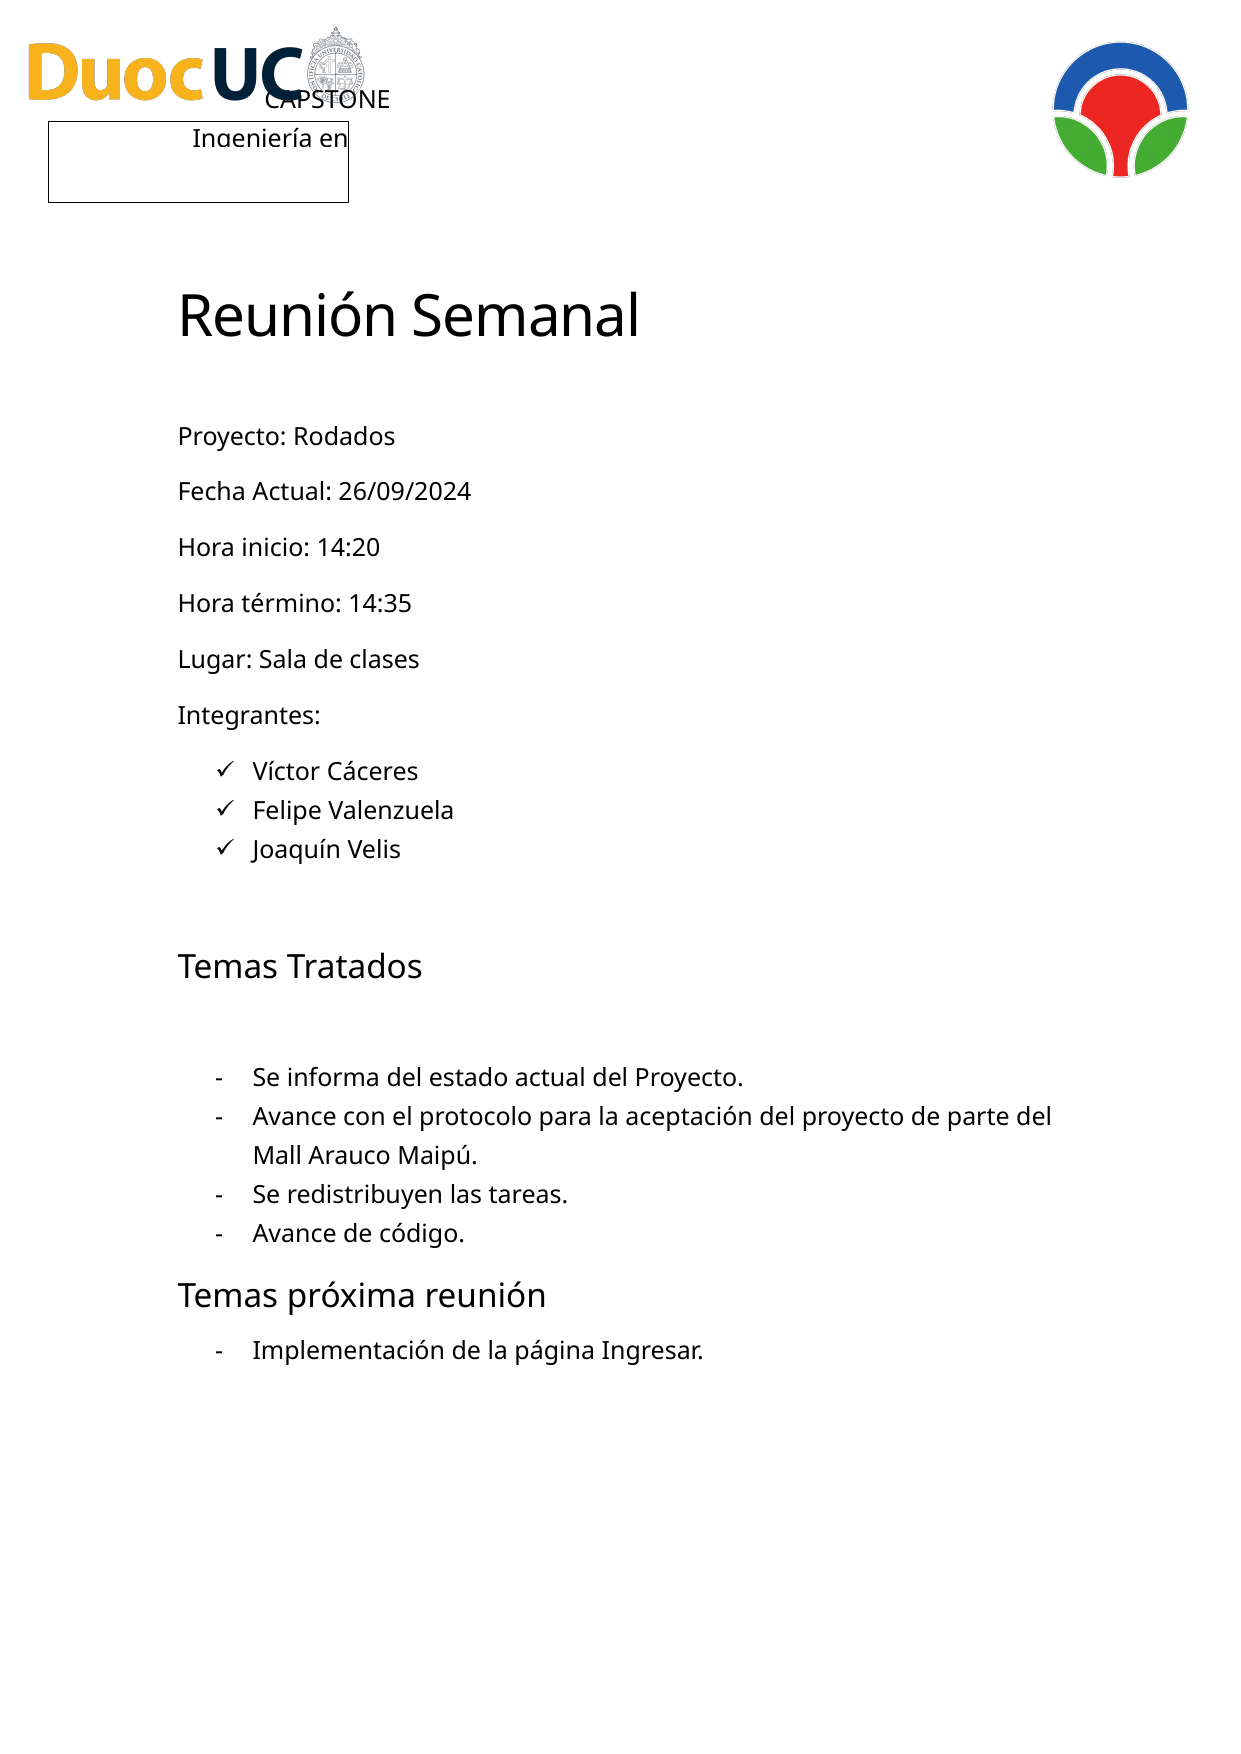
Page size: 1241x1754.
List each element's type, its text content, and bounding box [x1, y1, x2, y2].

subtitle Temas Tratados [177, 943, 1063, 988]
list Avance con el protocolo para la aceptación del proyecto de parte del Mall Arauco Maipú. [215, 1099, 1063, 1172]
list Joaquín Velis [215, 831, 1063, 866]
subtitle Temas próxima reunión [177, 1272, 1063, 1317]
list Felipe Valenzuela [215, 792, 1063, 826]
text Proyecto: Rodados [177, 418, 1063, 452]
list Se informa del estado actual del Proyecto. [215, 1059, 1063, 1093]
text Integrantes: [177, 697, 1063, 731]
list Avance de código. [215, 1216, 1063, 1250]
text Fecha Actual: 26/09/2024 [177, 474, 1063, 508]
text Hora término: 14:35 [177, 586, 1063, 620]
picture [1050, 36, 1191, 182]
list Víctor Cáceres [215, 753, 1063, 787]
text Lugar: Sala de clases [177, 641, 1063, 676]
text Hora inicio: 14:20 [177, 530, 1063, 564]
picture [24, 22, 365, 104]
title Reunión Semanal [177, 274, 1063, 354]
list Implementación de la página Ingresar. [215, 1332, 1063, 1367]
list Se redistribuyen las tareas. [215, 1177, 1063, 1211]
